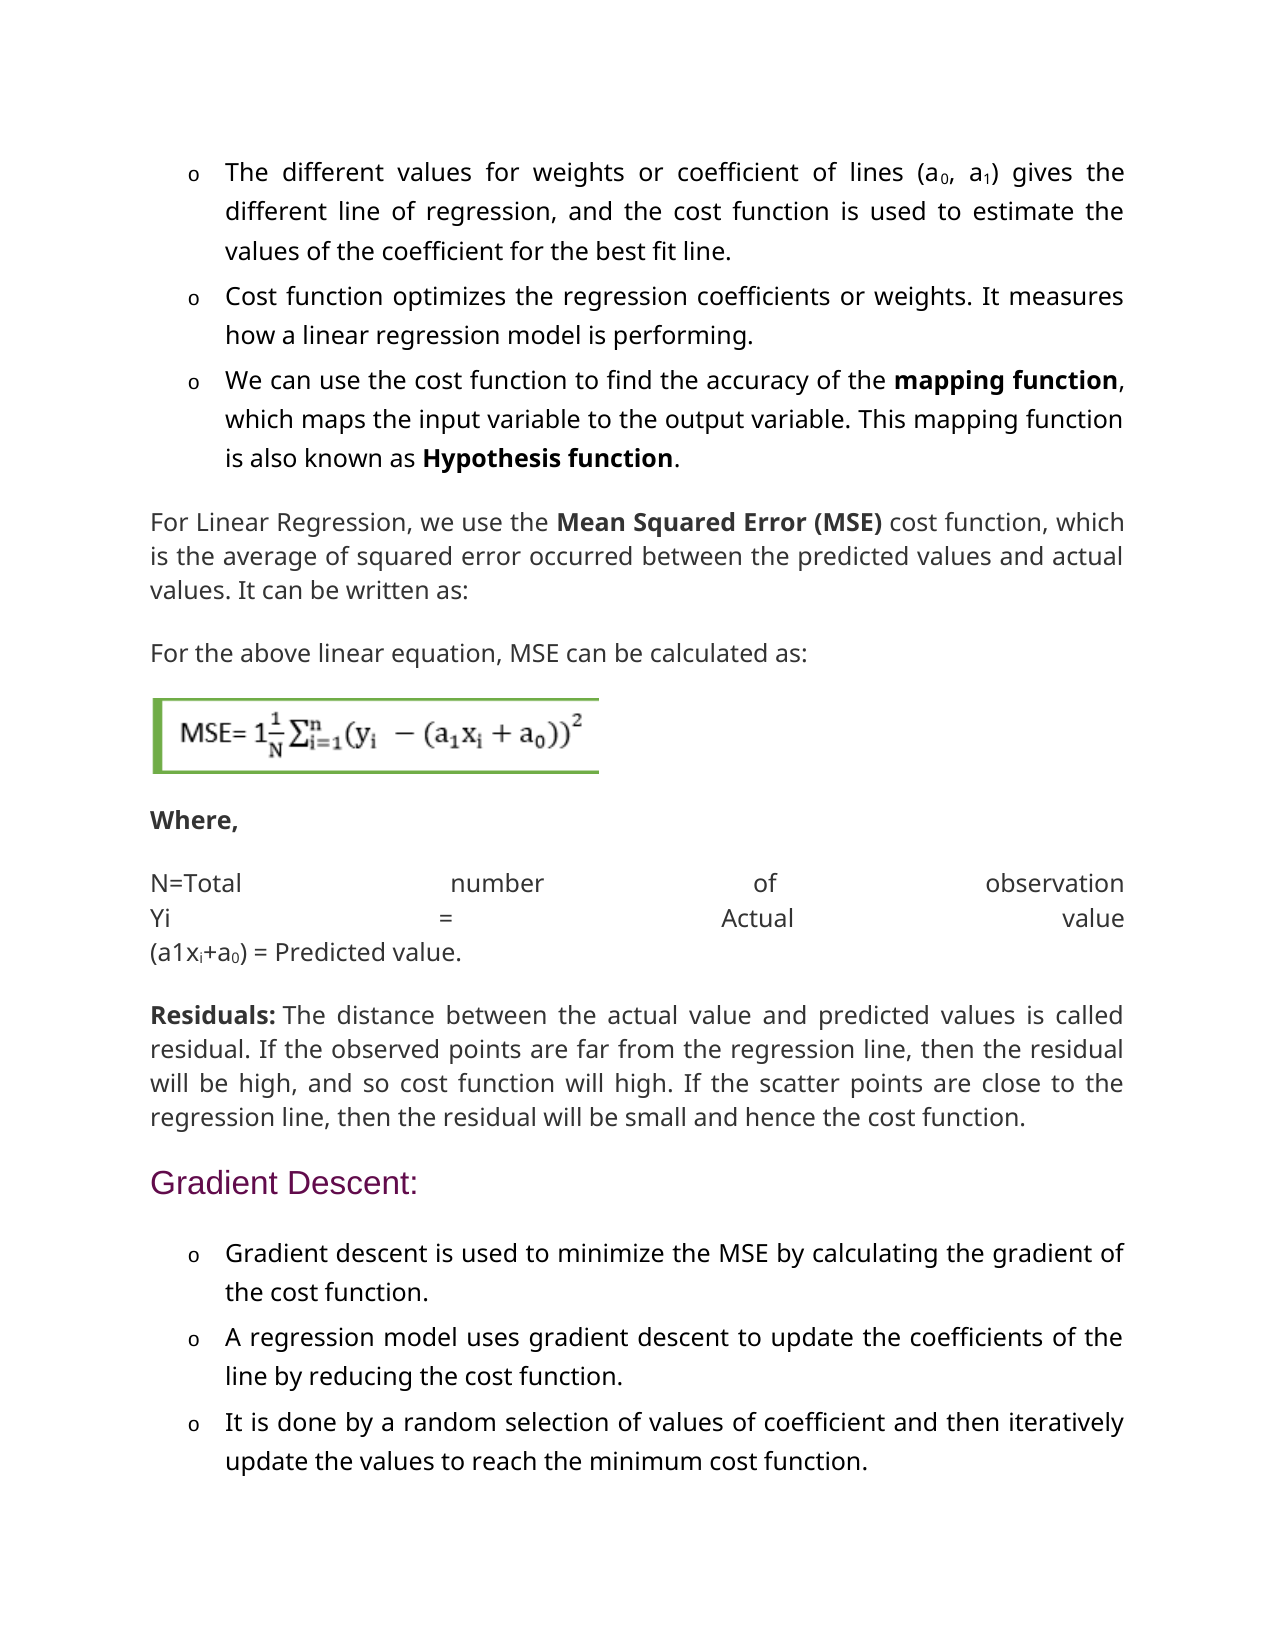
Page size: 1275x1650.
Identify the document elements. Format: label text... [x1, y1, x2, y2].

text Gradient Descent: [150, 1163, 1125, 1201]
list A regression model uses gradient descent to update the coefficients of the line by reducing the cost function. [187, 1315, 1125, 1393]
picture [150, 698, 599, 774]
text N=Total number of observation Yi = Actual value (a1xi+a0) = Predicted value. [150, 866, 1125, 968]
text Residuals: The distance between the actual value and predicted values is called residual. If the observed points are far from the regression line, then the residual will be high, and so cost function will high. If the scatter points are close to the regression line, then the residual will be small and hence the cost function. [150, 997, 1125, 1134]
list Cost function optimizes the regression coefficients or weights. It measures how a linear regression model is performing. [187, 273, 1125, 352]
list Gradient descent is used to minimize the MSE by calculating the gradient of the cost function. [187, 1231, 1125, 1309]
text Where, [150, 803, 1125, 837]
list The different values for weights or coefficient of lines (a0, a1) gives the different line of regression, and the cost function is used to estimate the values of the coefficient for the best fit line. [187, 150, 1125, 267]
list It is done by a random selection of values of coefficient and then iteratively update the values to reach the minimum cost function. [187, 1399, 1125, 1477]
list We can use the cost function to find the accuracy of the mapping function, which maps the input variable to the output variable. This mapping function is also known as Hypothesis function. [187, 358, 1125, 475]
text For Linear Regression, we use the Mean Squared Error (MSE) cost function, which is the average of squared error occurred between the predicted values and actual values. It can be written as: [150, 504, 1125, 606]
text For the above linear equation, MSE can be calculated as: [150, 636, 1125, 669]
